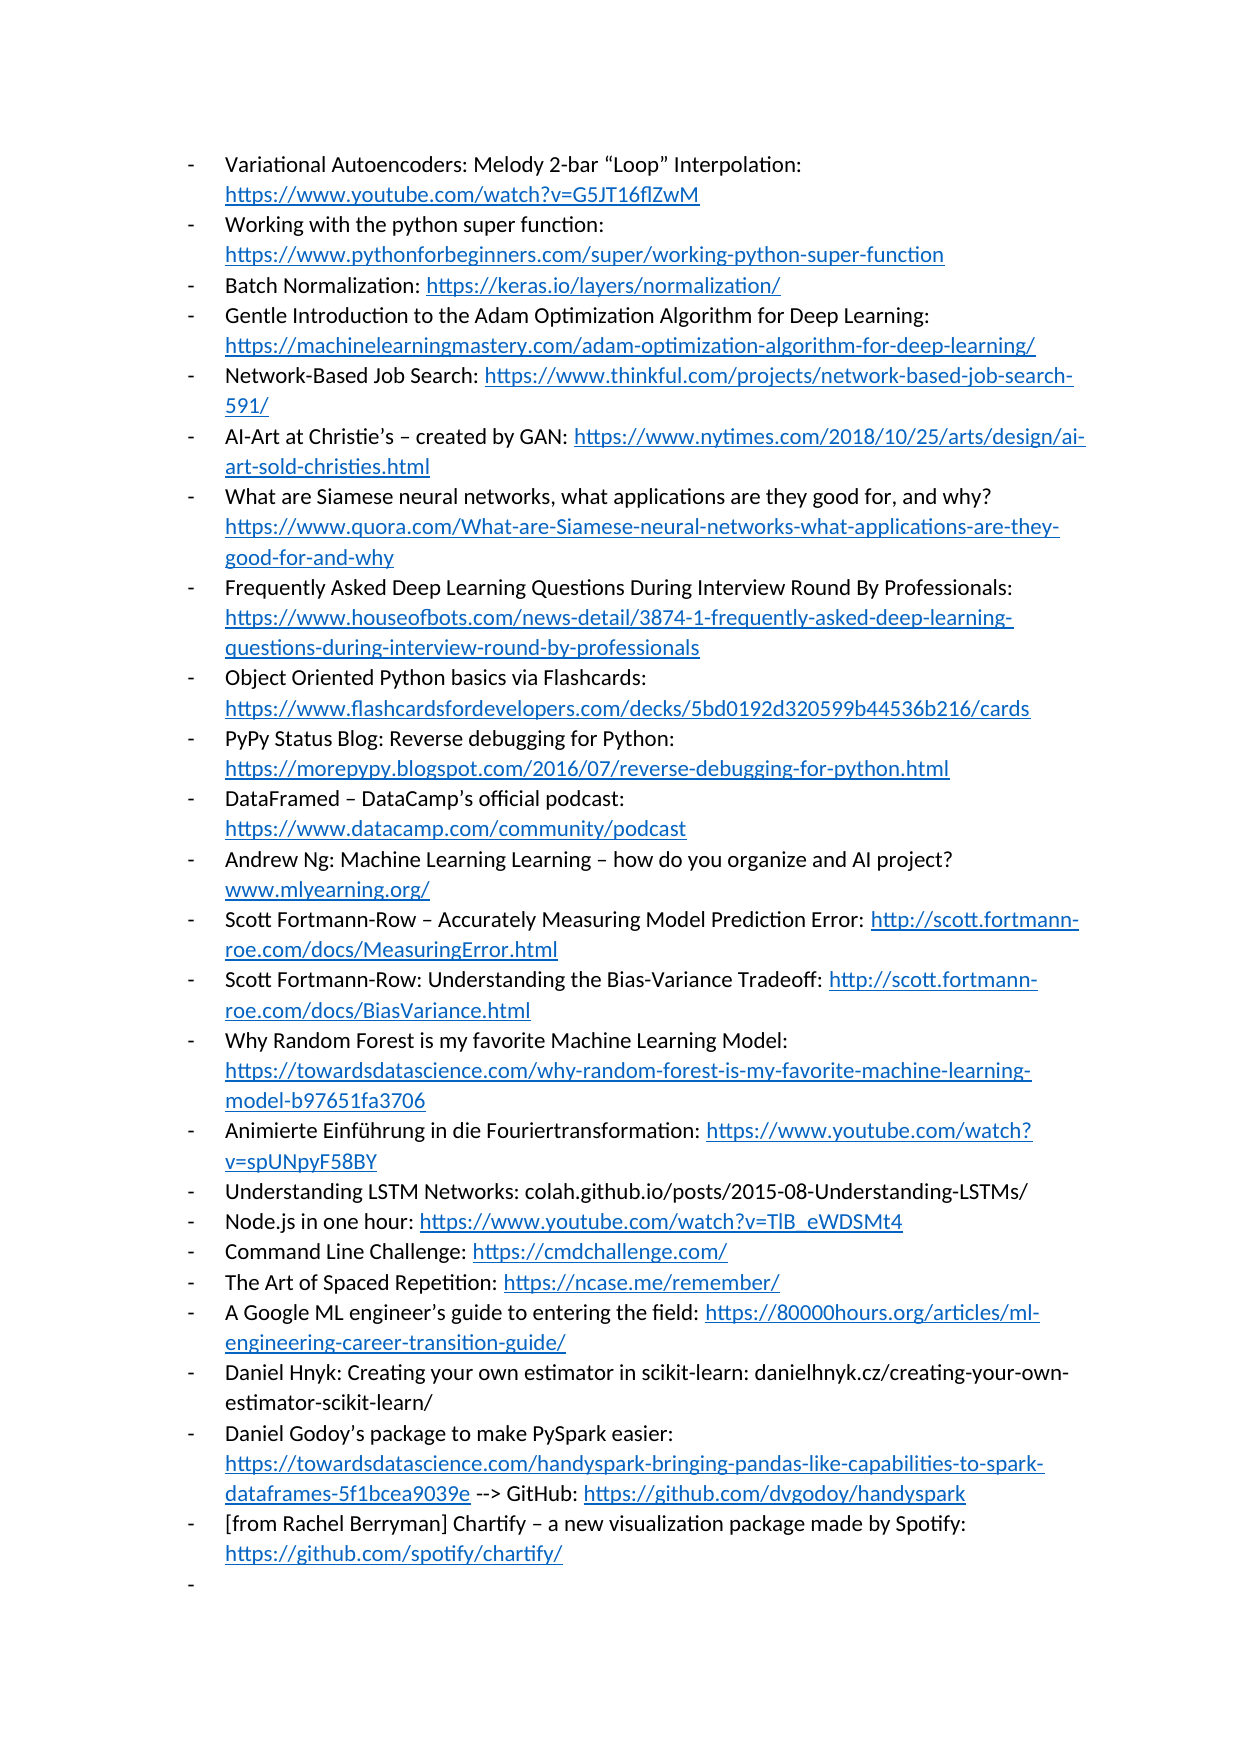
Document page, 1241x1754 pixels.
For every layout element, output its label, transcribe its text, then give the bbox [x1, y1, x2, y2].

list Animierte Einführung in die Fouriertransformation: https://www.youtube.com/watch?v=spUNpyF58BY [187, 1117, 1090, 1175]
list Gentle Introduction to the Adam Optimization Algorithm for Deep Learning: https://machinelearningmastery.com/adam-optimization-algorithm-for-deep-learning/ [187, 301, 1090, 359]
list Network-Based Job Search: https://www.thinkful.com/projects/network-based-job-search-591/ [187, 361, 1090, 420]
list [from Rachel Berryman] Chartify – a new visualization package made by Spotify: https://github.com/spotify/chartify/ [187, 1509, 1090, 1568]
list Daniel Hnyk: Creating your own estimator in scikit-learn: danielhnyk.cz/creating-your-own-estimator-scikit-learn/ [187, 1358, 1090, 1417]
list Batch Normalization: https://keras.io/layers/normalization/ [187, 271, 1090, 299]
list Daniel Godoy’s package to make PySpark easier: https://towardsdatascience.com/handyspark-bringing-pandas-like-capabilities-to-spark-dataframes-5f1bcea9039e --> GitHub: https://github.com/dvgodoy/handyspark [187, 1419, 1090, 1507]
list Andrew Ng: Machine Learning Learning – how do you organize and AI project? www.mlyearning.org/ [187, 845, 1090, 903]
list Working with the python super function: https://www.pythonforbeginners.com/super/working-python-super-function [187, 210, 1090, 269]
list Node.js in one hour: https://www.youtube.com/watch?v=TlB_eWDSMt4 [187, 1207, 1090, 1235]
list PyPy Status Blog: Reverse debugging for Python: https://morepypy.blogspot.com/2016/07/reverse-debugging-for-python.html [187, 724, 1090, 782]
list Scott Fortmann-Row: Understanding the Bias-Variance Tradeoff: http://scott.fortmann-roe.com/docs/BiasVariance.html [187, 966, 1090, 1024]
list AI-Art at Christie’s – created by GAN: https://www.nytimes.com/2018/10/25/arts/design/ai-art-sold-christies.html [187, 422, 1090, 480]
list Frequently Asked Deep Learning Questions During Interview Round By Professionals: https://www.houseofbots.com/news-detail/3874-1-frequently-asked-deep-learning-questions-during-interview-round-by-professionals [187, 573, 1090, 661]
list Why Random Forest is my favorite Machine Learning Model: https://towardsdatascience.com/why-random-forest-is-my-favorite-machine-learning-model-b97651fa3706 [187, 1026, 1090, 1114]
list Variational Autoencoders: Melody 2-bar “Loop” Interpolation: https://www.youtube.com/watch?v=G5JT16flZwM [187, 150, 1090, 208]
list Understanding LSTM Networks: colah.github.io/posts/2015-08-Understanding-LSTMs/ [187, 1177, 1090, 1205]
list Scott Fortmann-Row – Accurately Measuring Model Prediction Error: http://scott.fortmann-roe.com/docs/MeasuringError.html [187, 905, 1090, 963]
list What are Siamese neural networks, what applications are they good for, and why? https://www.quora.com/What-are-Siamese-neural-networks-what-applications-are-they-good-for-and-why [187, 482, 1090, 571]
list Command Line Challenge: https://cmdchallenge.com/ [187, 1237, 1090, 1266]
list Object Oriented Python basics via Flashcards: https://www.flashcardsfordevelopers.com/decks/5bd0192d320599b44536b216/cards [187, 663, 1090, 722]
list DataFramed – DataCamp’s official podcast: https://www.datacamp.com/community/podcast [187, 784, 1090, 843]
list A Google ML engineer’s guide to entering the field: https://80000hours.org/articles/ml-engineering-career-transition-guide/ [187, 1298, 1090, 1356]
list The Art of Spaced Repetition: https://ncase.me/remember/ [187, 1268, 1090, 1296]
